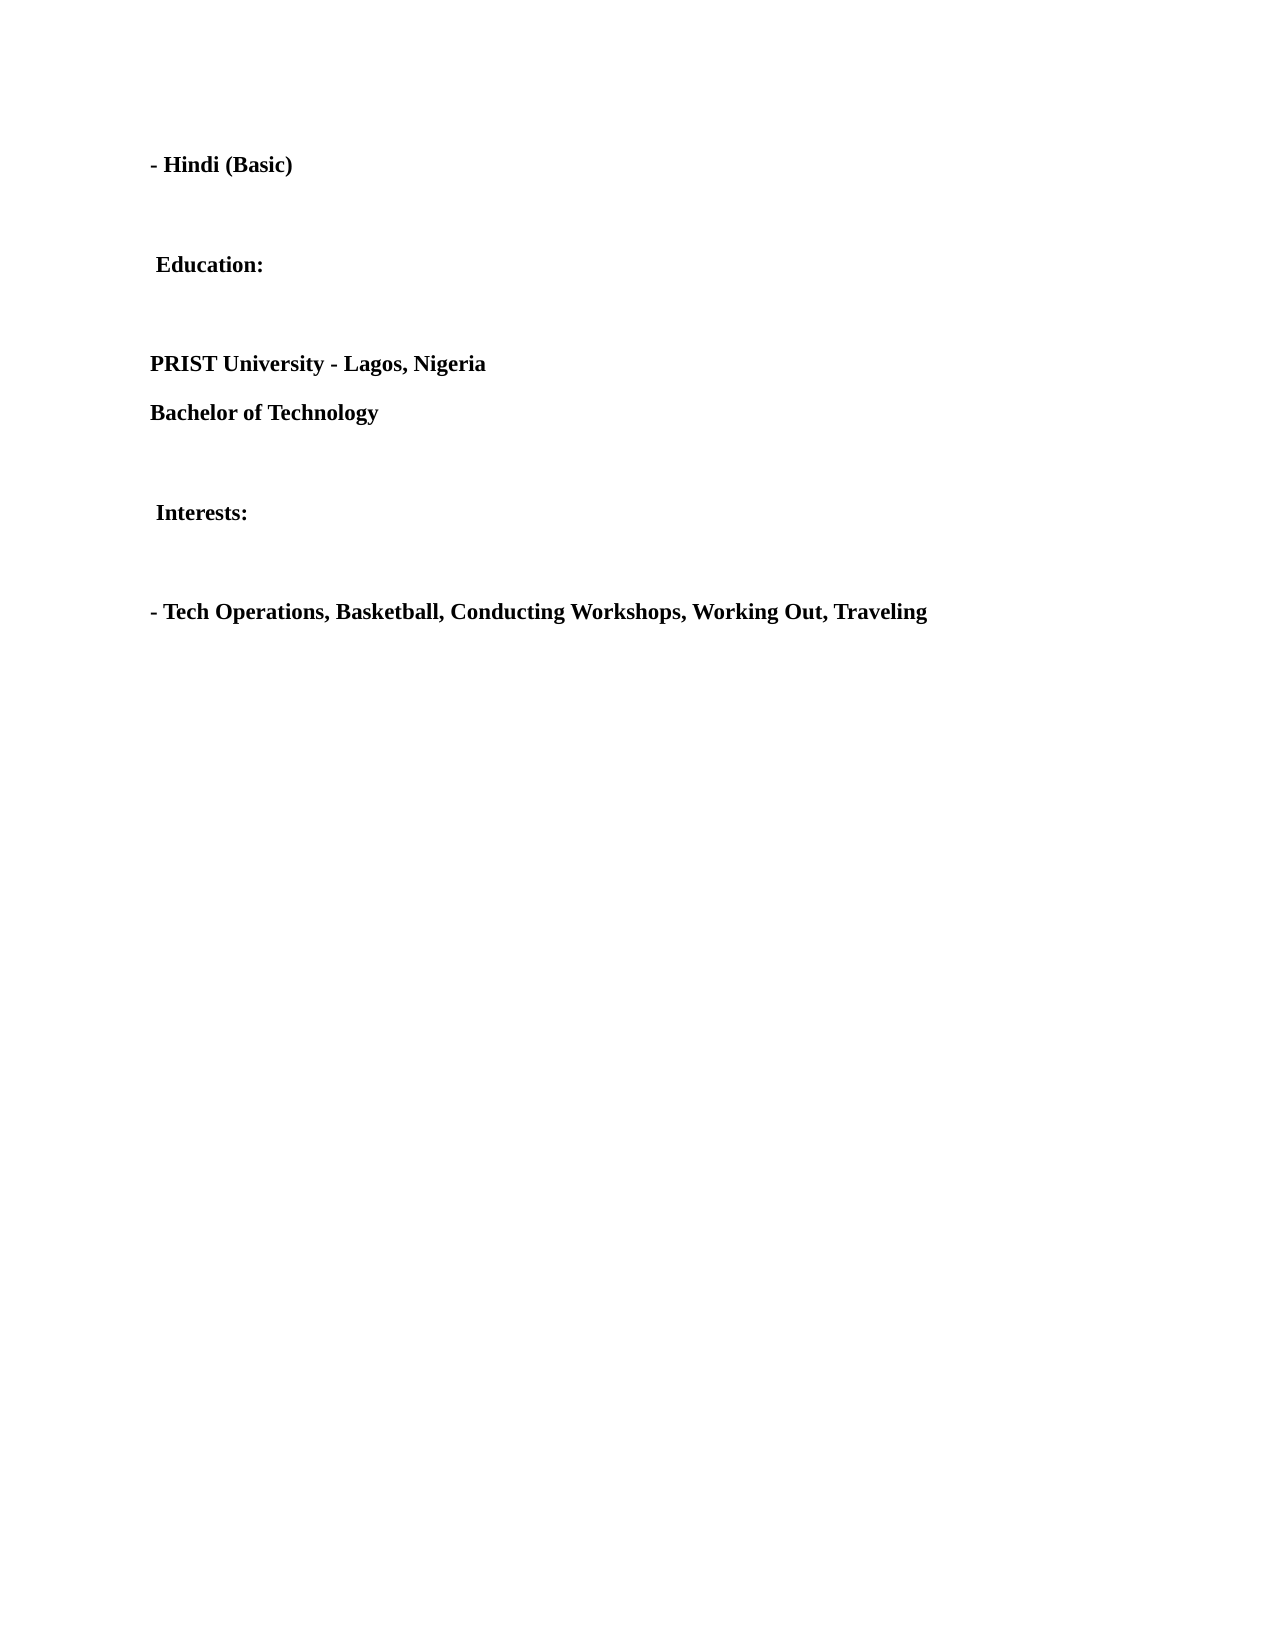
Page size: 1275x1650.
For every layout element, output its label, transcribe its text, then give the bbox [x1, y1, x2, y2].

text PRIST University - Lagos, Nigeria [150, 348, 1125, 377]
text - Hindi (Basic) [150, 150, 1125, 179]
text Education: [150, 249, 1125, 278]
text Bachelor of Technology [150, 398, 1125, 427]
text Interests: [150, 497, 1125, 526]
text - Tech Operations, Basketball, Conducting Workshops, Working Out, Traveling [150, 596, 1125, 625]
